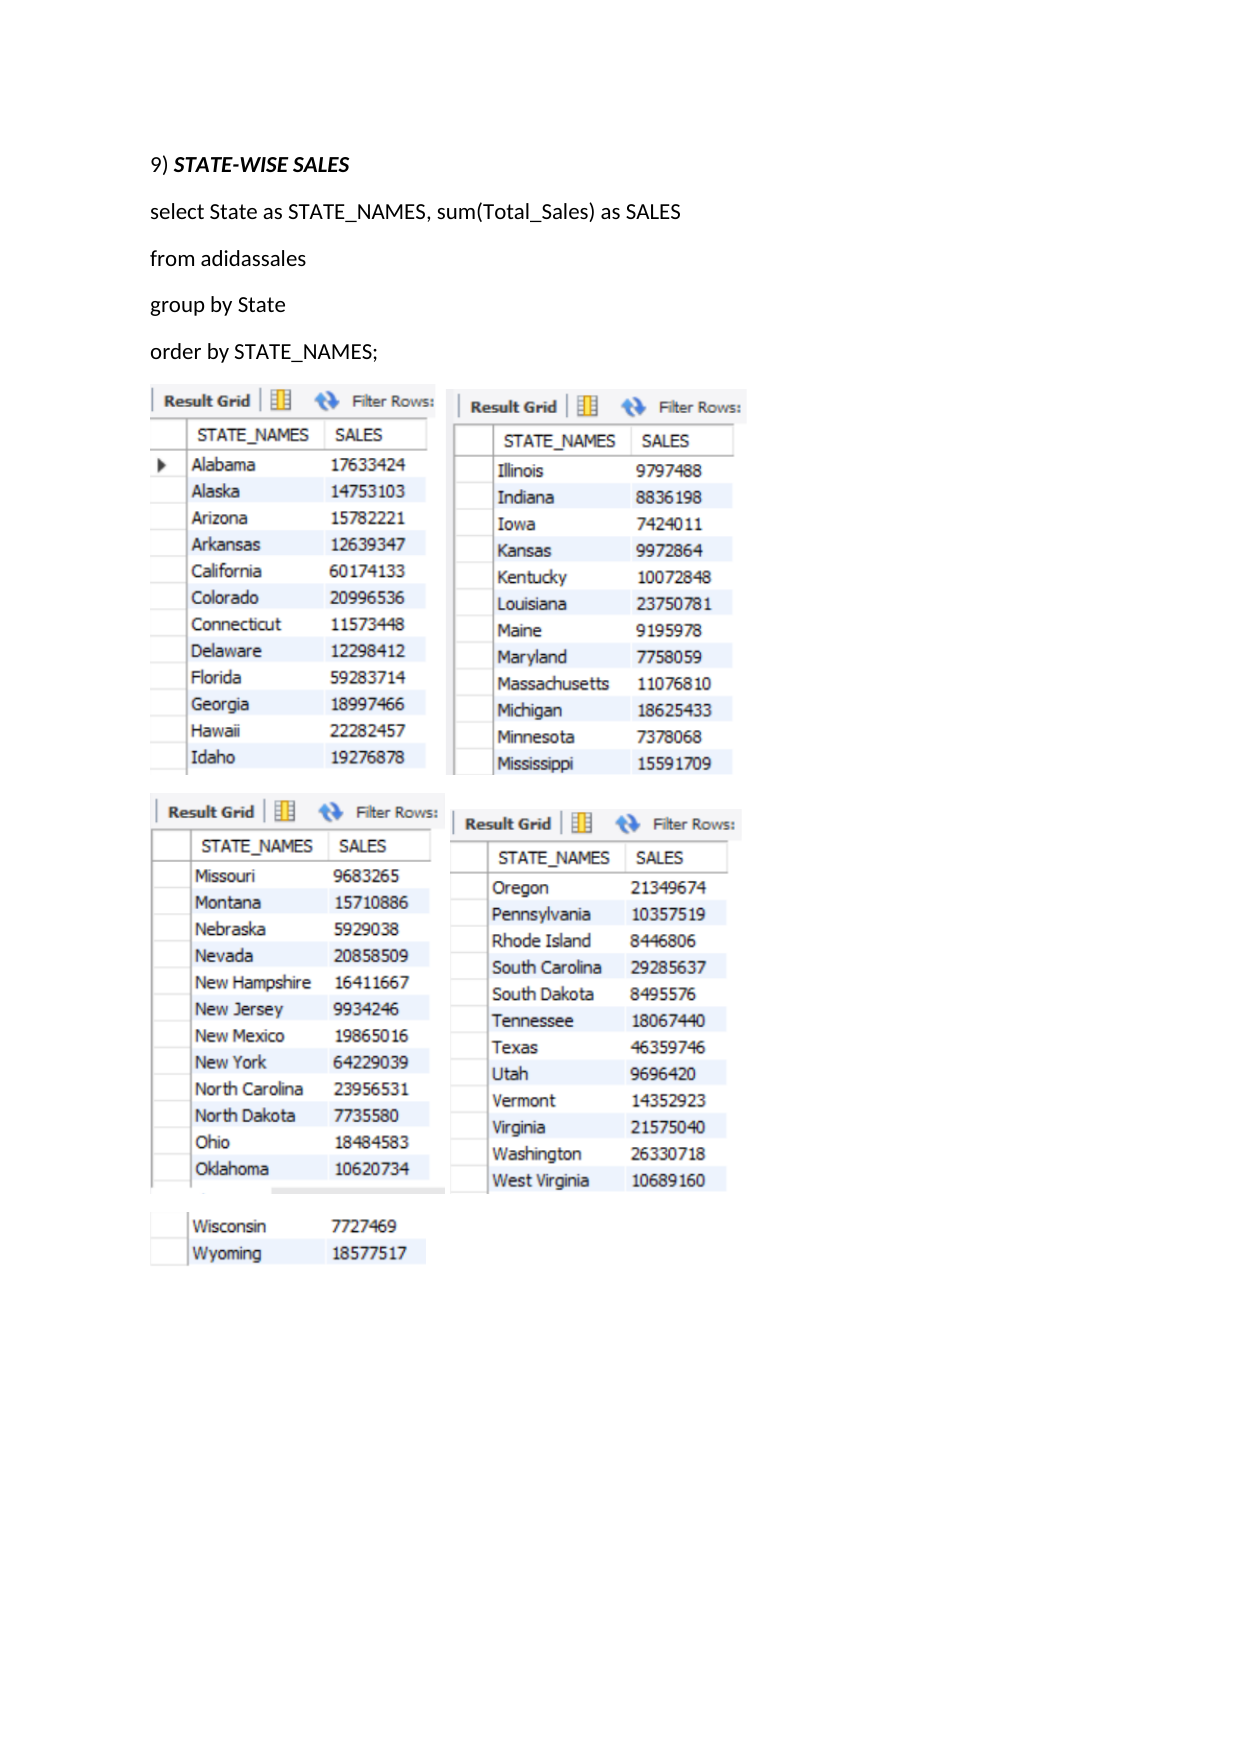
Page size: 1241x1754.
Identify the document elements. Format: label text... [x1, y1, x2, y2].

text select State as STATE_NAMES, sum(Total_Sales) as SALES [150, 197, 1090, 225]
text order by STATE_NAMES; [150, 337, 1090, 366]
picture [450, 809, 742, 1194]
text group by State [150, 291, 1090, 319]
picture [150, 384, 436, 775]
picture [150, 793, 445, 1194]
picture [150, 1212, 427, 1269]
text 9) STATE-WISE SALES [150, 150, 1090, 178]
picture [445, 389, 747, 775]
text from adidassales [150, 244, 1090, 272]
